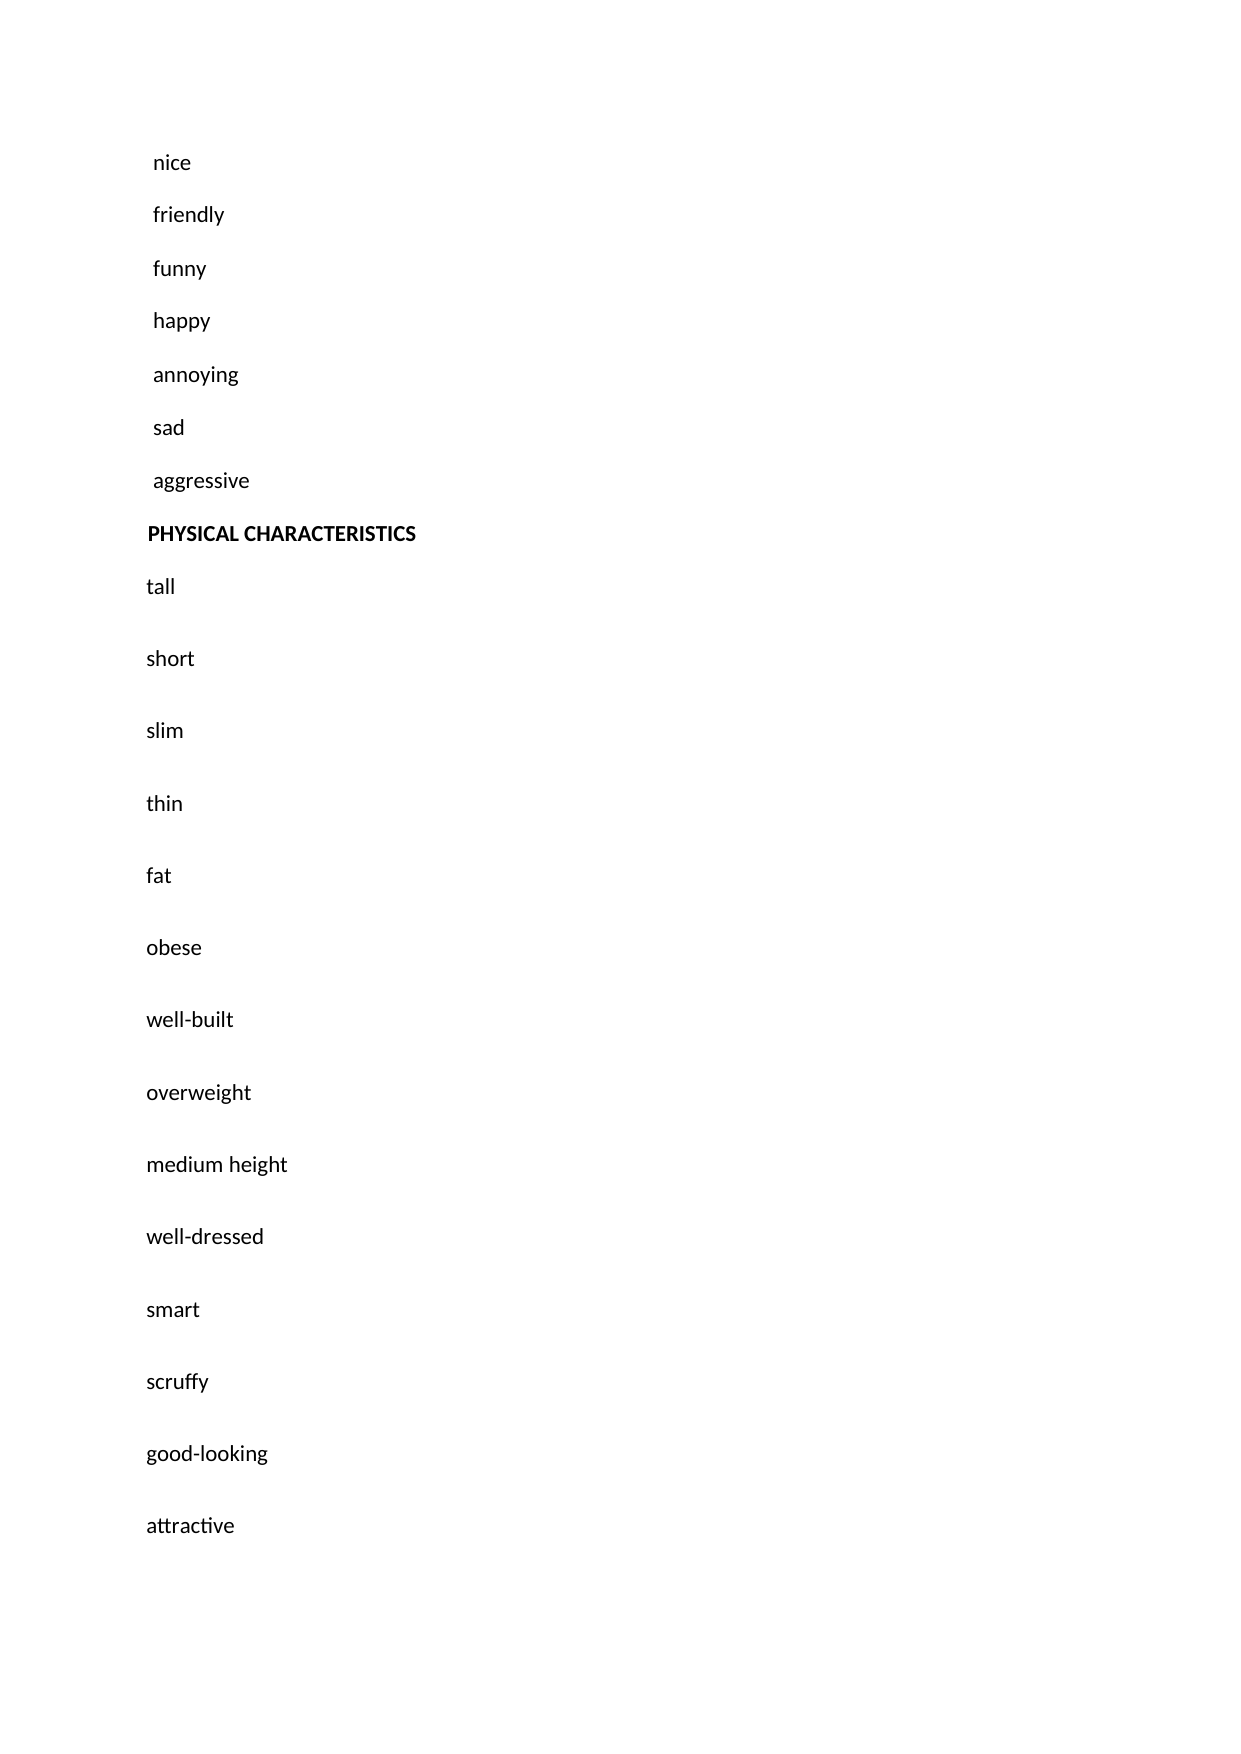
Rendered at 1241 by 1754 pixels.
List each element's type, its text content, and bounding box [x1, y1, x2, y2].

table_cell scruffy [146, 1367, 790, 1439]
text sad [148, 413, 1093, 441]
table_header tall [146, 572, 790, 644]
table_cell well-built [146, 1006, 790, 1078]
table_cell good-looking [146, 1439, 790, 1512]
table_cell obese [146, 933, 790, 1006]
text annoying [148, 360, 1093, 388]
text PHYSICAL CHARACTERISTICS [148, 519, 1093, 547]
text funny [148, 254, 1093, 282]
table_cell smart [146, 1295, 790, 1367]
text aggressive [148, 466, 1093, 494]
table_cell fat [146, 861, 790, 933]
text happy [148, 307, 1093, 335]
table_cell slim [146, 716, 790, 789]
table_cell well-dressed [146, 1223, 790, 1295]
table_cell medium height [146, 1150, 790, 1222]
text nice [148, 148, 1093, 176]
table_cell attractive [146, 1512, 790, 1584]
table_cell thin [146, 789, 790, 861]
table_cell overweight [146, 1078, 790, 1150]
table_cell short [146, 644, 790, 716]
text friendly [148, 201, 1093, 229]
